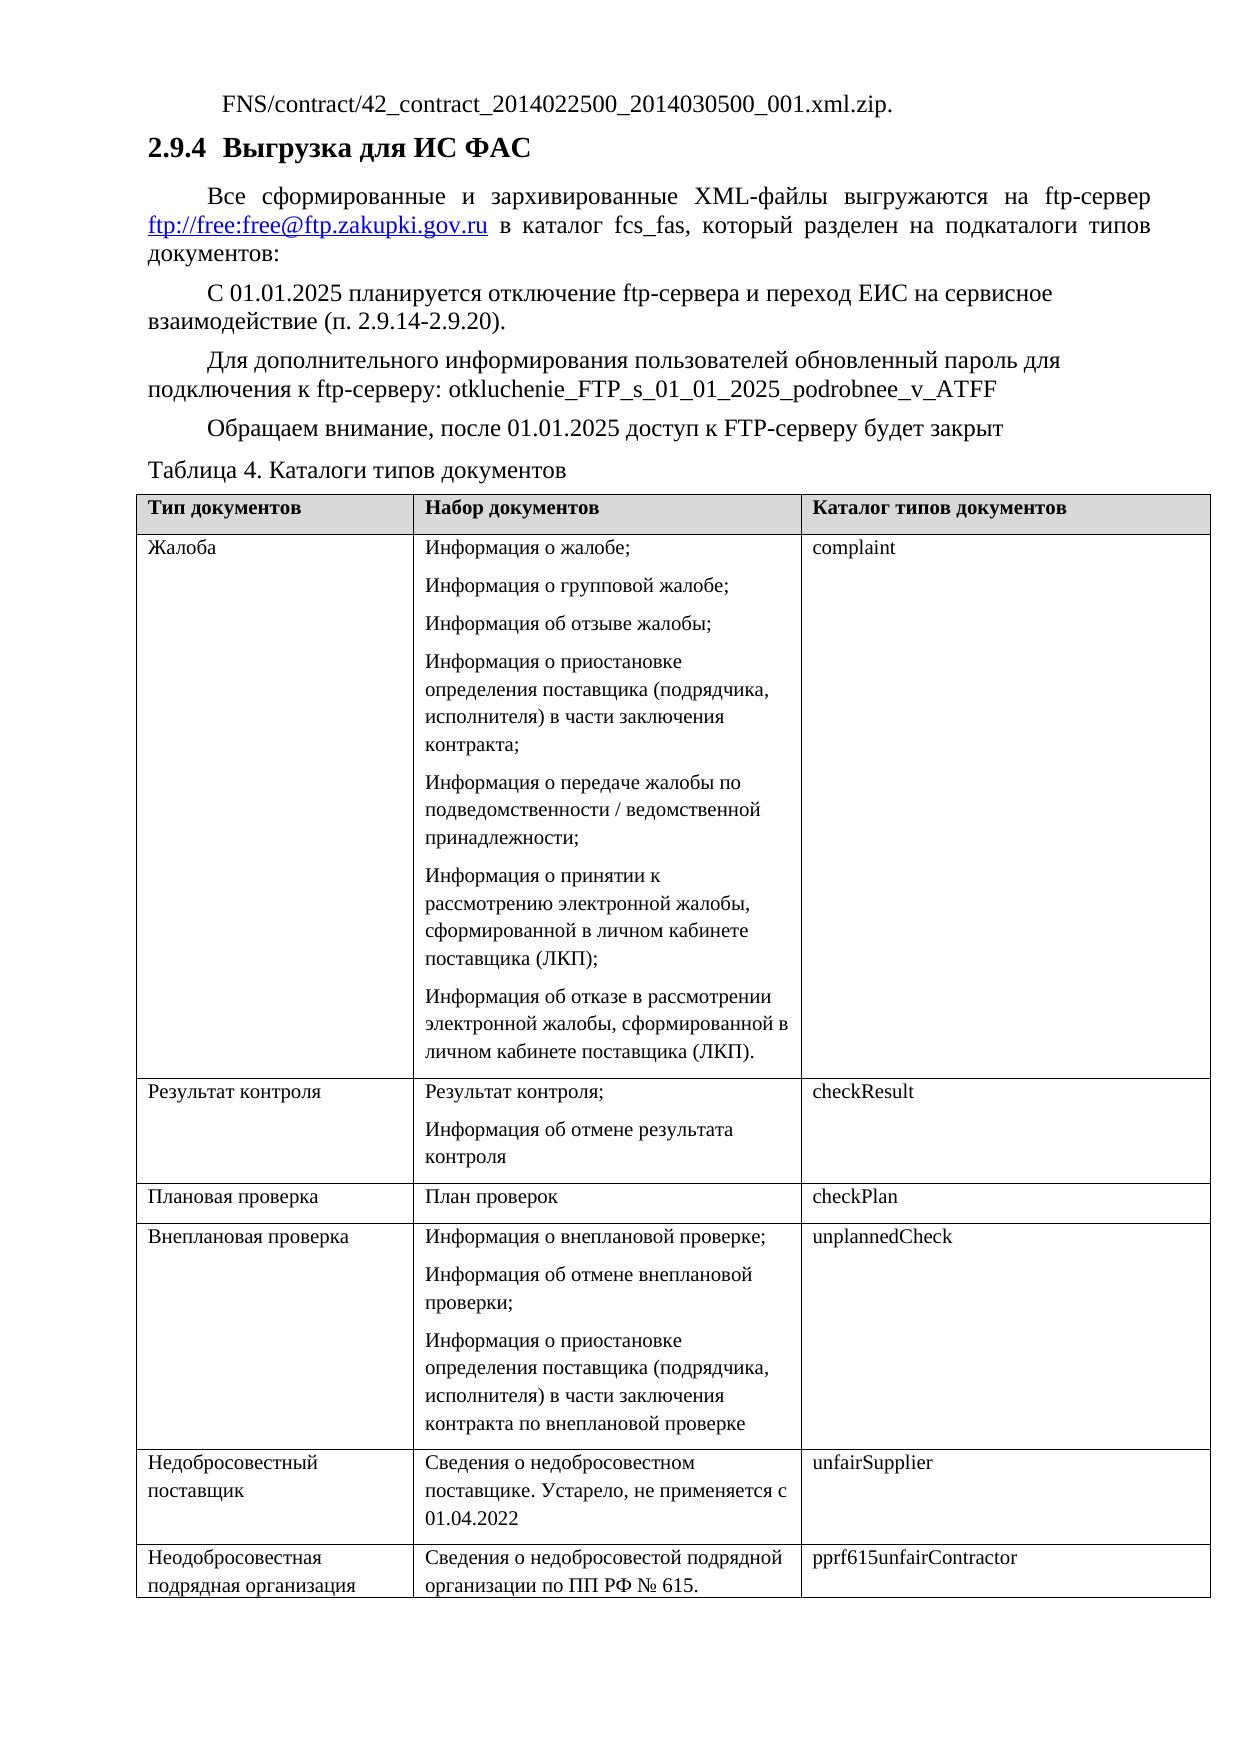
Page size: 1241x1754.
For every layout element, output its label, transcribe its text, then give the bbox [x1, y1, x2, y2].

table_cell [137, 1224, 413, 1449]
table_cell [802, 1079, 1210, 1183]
subtitle Выгрузка для ИС ФАС [148, 130, 1152, 163]
text С 01.01.2025 планируется отключение ftp-сервера и переход ЕИС на сервисное взаимодействие (п. 2.9.14-2.9.20). [148, 278, 1152, 335]
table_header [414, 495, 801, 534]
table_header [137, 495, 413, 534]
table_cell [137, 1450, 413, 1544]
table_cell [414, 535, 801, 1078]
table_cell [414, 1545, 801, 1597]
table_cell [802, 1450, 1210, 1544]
text Обращаем внимание, после 01.01.2025 доступ к FTP-серверу будет закрыт [148, 413, 1152, 442]
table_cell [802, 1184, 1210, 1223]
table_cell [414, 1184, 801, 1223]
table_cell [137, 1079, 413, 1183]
text Для дополнительного информирования пользователей обновленный пароль для подключения к ftp-серверу: otkluchenie_FTP_s_01_01_2025_podrobnee_v_ATFF [148, 346, 1152, 403]
text FNS/contract/42_contract_2014022500_2014030500_001.xml.zip. [148, 89, 1152, 117]
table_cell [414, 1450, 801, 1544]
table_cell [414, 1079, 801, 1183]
text Все сформированные и зархивированные XML-файлы выгружаются на ftp-сервер ftp://free:free@ftp.zakupki.gov.ru в каталог fcs_fas, который разделен на подкаталоги типов документов: [148, 181, 1152, 267]
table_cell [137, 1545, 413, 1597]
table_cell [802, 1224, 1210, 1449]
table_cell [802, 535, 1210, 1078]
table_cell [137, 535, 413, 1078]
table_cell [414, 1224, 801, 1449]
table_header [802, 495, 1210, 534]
text Таблица 4. Каталоги типов документов [148, 455, 1152, 483]
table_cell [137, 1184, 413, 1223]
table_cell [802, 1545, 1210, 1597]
